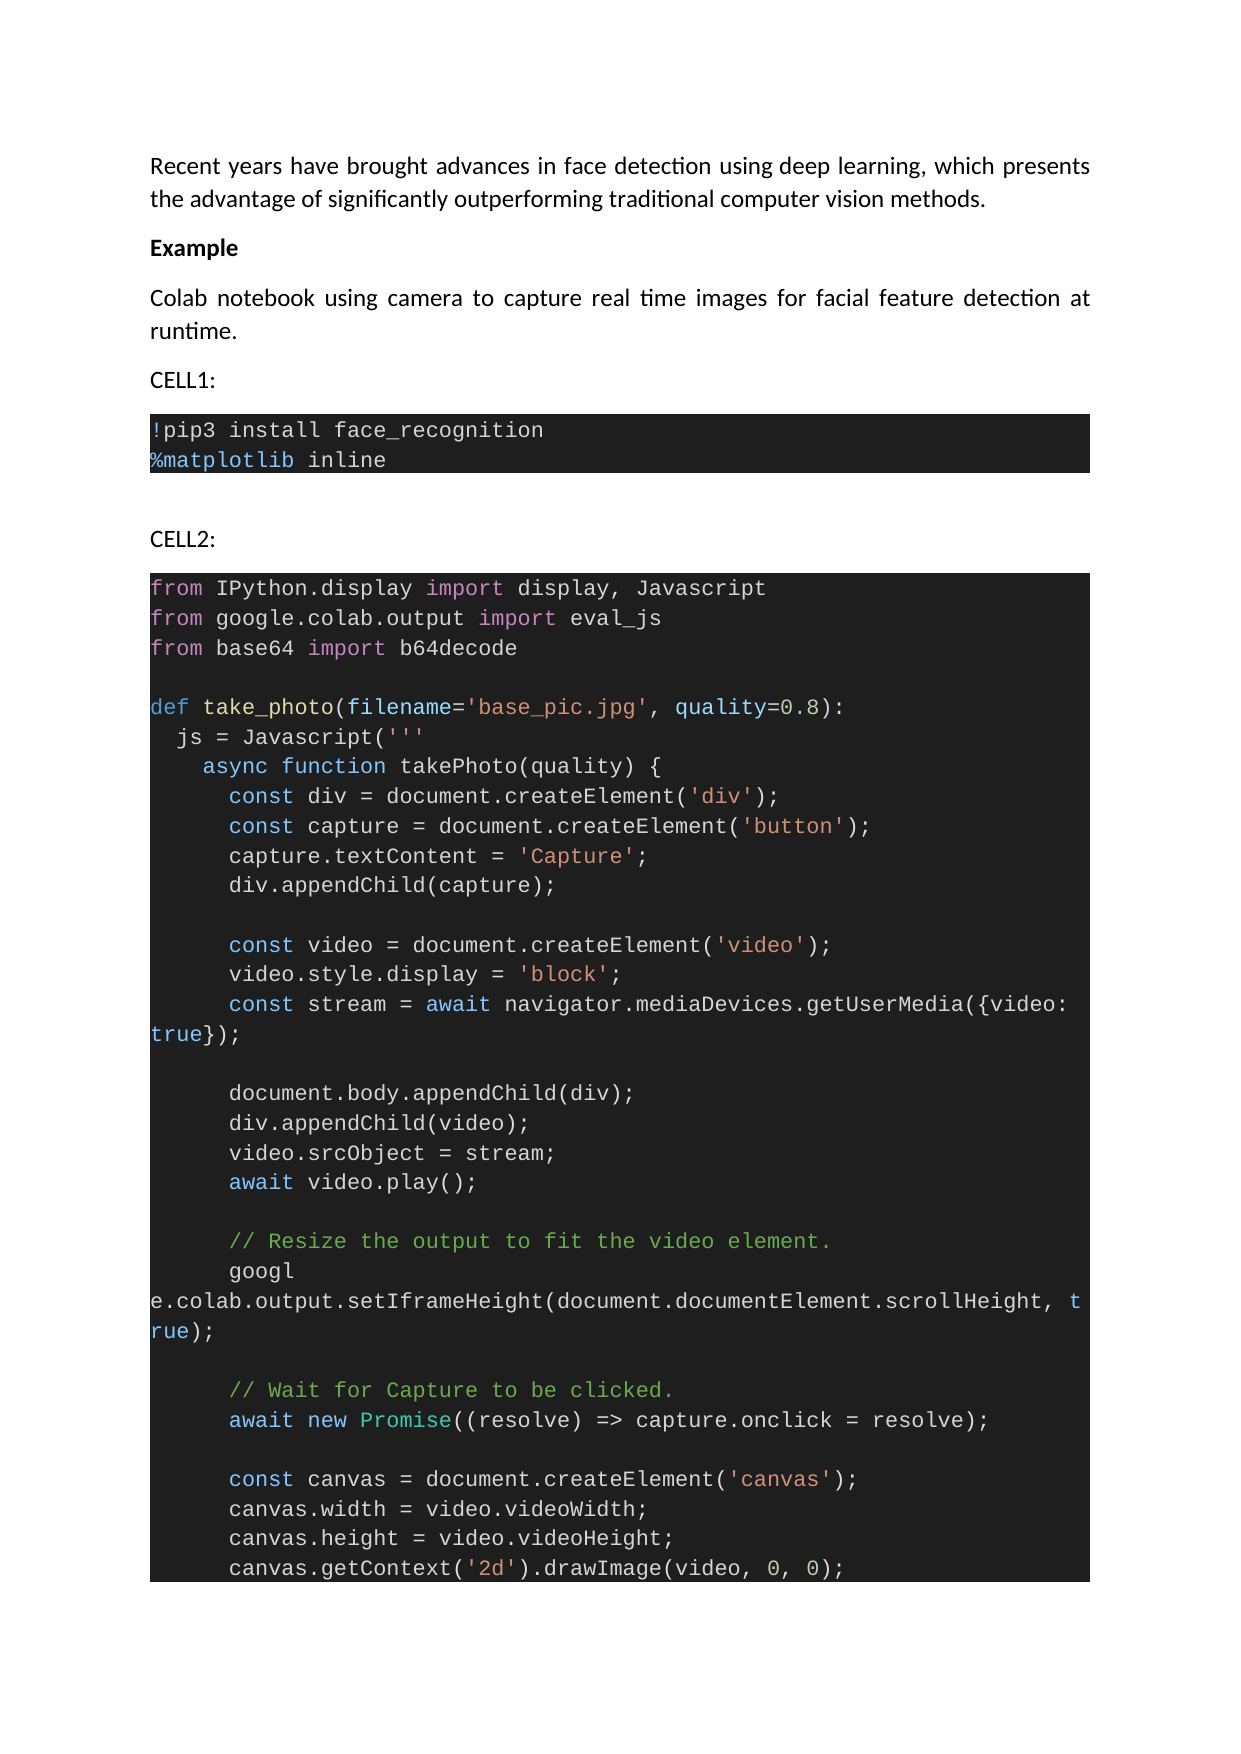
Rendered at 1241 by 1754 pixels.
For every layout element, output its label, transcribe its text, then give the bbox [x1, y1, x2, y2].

text await new Promise((resolve) => capture.onclick = resolve); [150, 1404, 1090, 1434]
text google.colab.output.setIframeHeight(document.documentElement.scrollHeight, true); [150, 1256, 1090, 1344]
text async function takePhoto(quality) { [150, 751, 1090, 781]
text const capture = document.createElement('button'); [150, 810, 1090, 840]
text from IPython.display import display, Javascript [150, 573, 1090, 602]
text def take_photo(filename='base_pic.jpg', quality=0.8): [150, 691, 1090, 721]
text const stream = await navigator.mediaDevices.getUserMedia({video: true}); [150, 988, 1090, 1048]
text // Wait for Capture to be clicked. [150, 1374, 1090, 1404]
text canvas.getContext('2d').drawImage(video, 0, 0); [150, 1552, 1090, 1582]
text await video.play(); [150, 1166, 1090, 1196]
text video.style.display = 'block'; [150, 959, 1090, 988]
text canvas.width = video.videoWidth; [150, 1493, 1090, 1523]
text !pip3 install face_recognition [150, 414, 1090, 444]
text video.srcObject = stream; [150, 1137, 1090, 1166]
text from google.colab.output import eval_js [150, 602, 1090, 632]
text const canvas = document.createElement('canvas'); [150, 1463, 1090, 1493]
text const video = document.createElement('video'); [150, 929, 1090, 959]
text CELL1: [150, 364, 1090, 395]
text CELL2: [150, 523, 1090, 554]
text div.appendChild(capture); [150, 869, 1090, 899]
text from base64 import b64decode [150, 632, 1090, 662]
text Example [150, 232, 1090, 263]
text %matplotlib inline [150, 444, 1090, 473]
text capture.textContent = 'Capture'; [150, 840, 1090, 869]
text const div = document.createElement('div'); [150, 781, 1090, 810]
text // Resize the output to fit the video element. [150, 1226, 1090, 1256]
text div.appendChild(video); [150, 1107, 1090, 1137]
text canvas.height = video.videoHeight; [150, 1523, 1090, 1552]
text document.body.appendChild(div); [150, 1077, 1090, 1107]
text Colab notebook using camera to capture real time images for facial feature detection at runtime. [150, 282, 1090, 346]
text js = Javascript(''' [150, 721, 1090, 751]
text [150, 150, 1090, 213]
